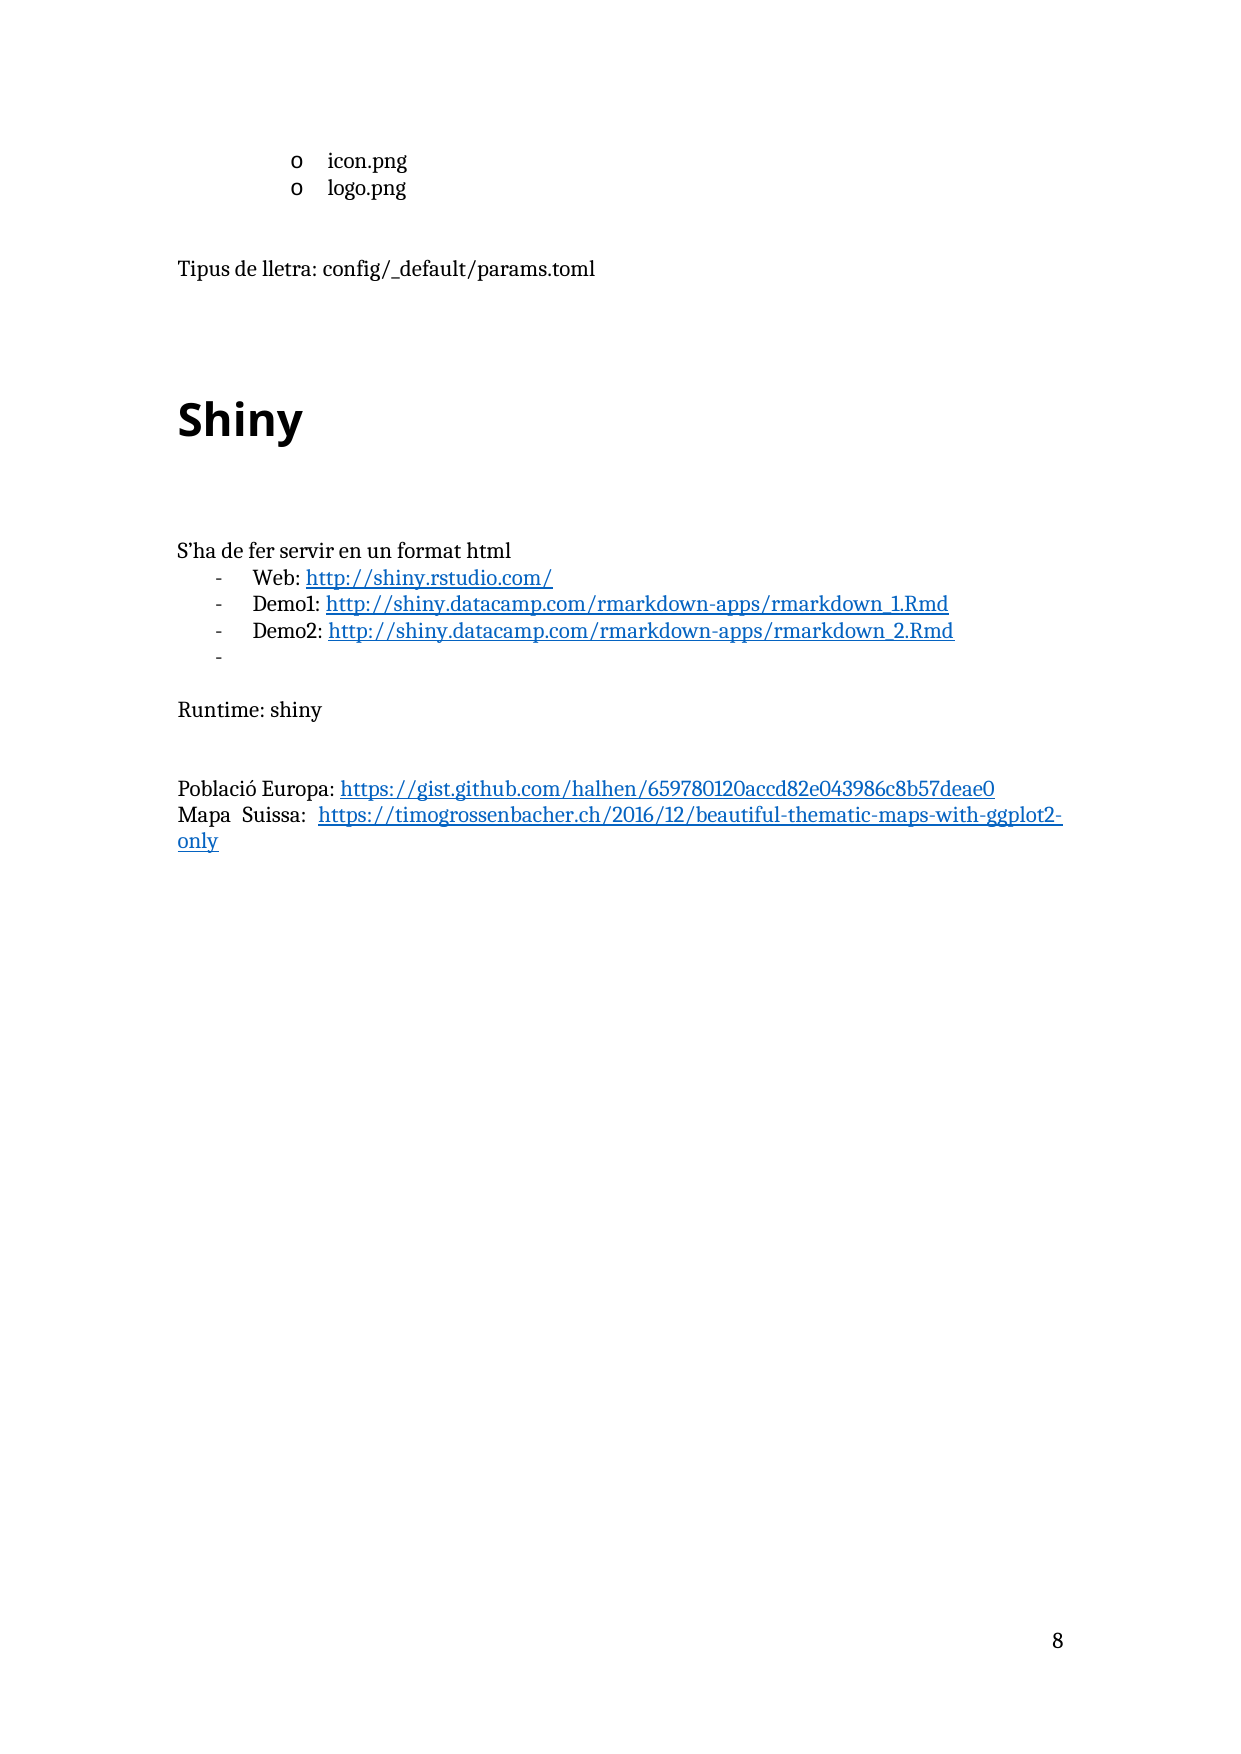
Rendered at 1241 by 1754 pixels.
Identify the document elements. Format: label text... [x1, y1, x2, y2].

list logo.png [290, 175, 1063, 203]
text Tipus de lletra: config/_default/params.toml [177, 255, 1063, 282]
text Mapa Suissa: https://timogrossenbacher.ch/2016/12/beautiful-thematic-maps-with-ggplot2-only [177, 802, 1063, 854]
list Demo2: http://shiny.datacamp.com/rmarkdown-apps/rmarkdown_2.Rmd [215, 617, 1063, 644]
list Demo1: http://shiny.datacamp.com/rmarkdown-apps/rmarkdown_1.Rmd [215, 591, 1063, 617]
subtitle Shiny [177, 387, 1063, 449]
text Població Europa: https://gist.github.com/halhen/659780120accd82e043986c8b57deae0 [177, 776, 1063, 802]
list Web: http://shiny.rstudio.com/ [215, 565, 1063, 591]
list icon.png [290, 148, 1063, 175]
text Runtime: shiny [177, 696, 1063, 723]
text S’ha de fer servir en un format html [177, 538, 1063, 565]
